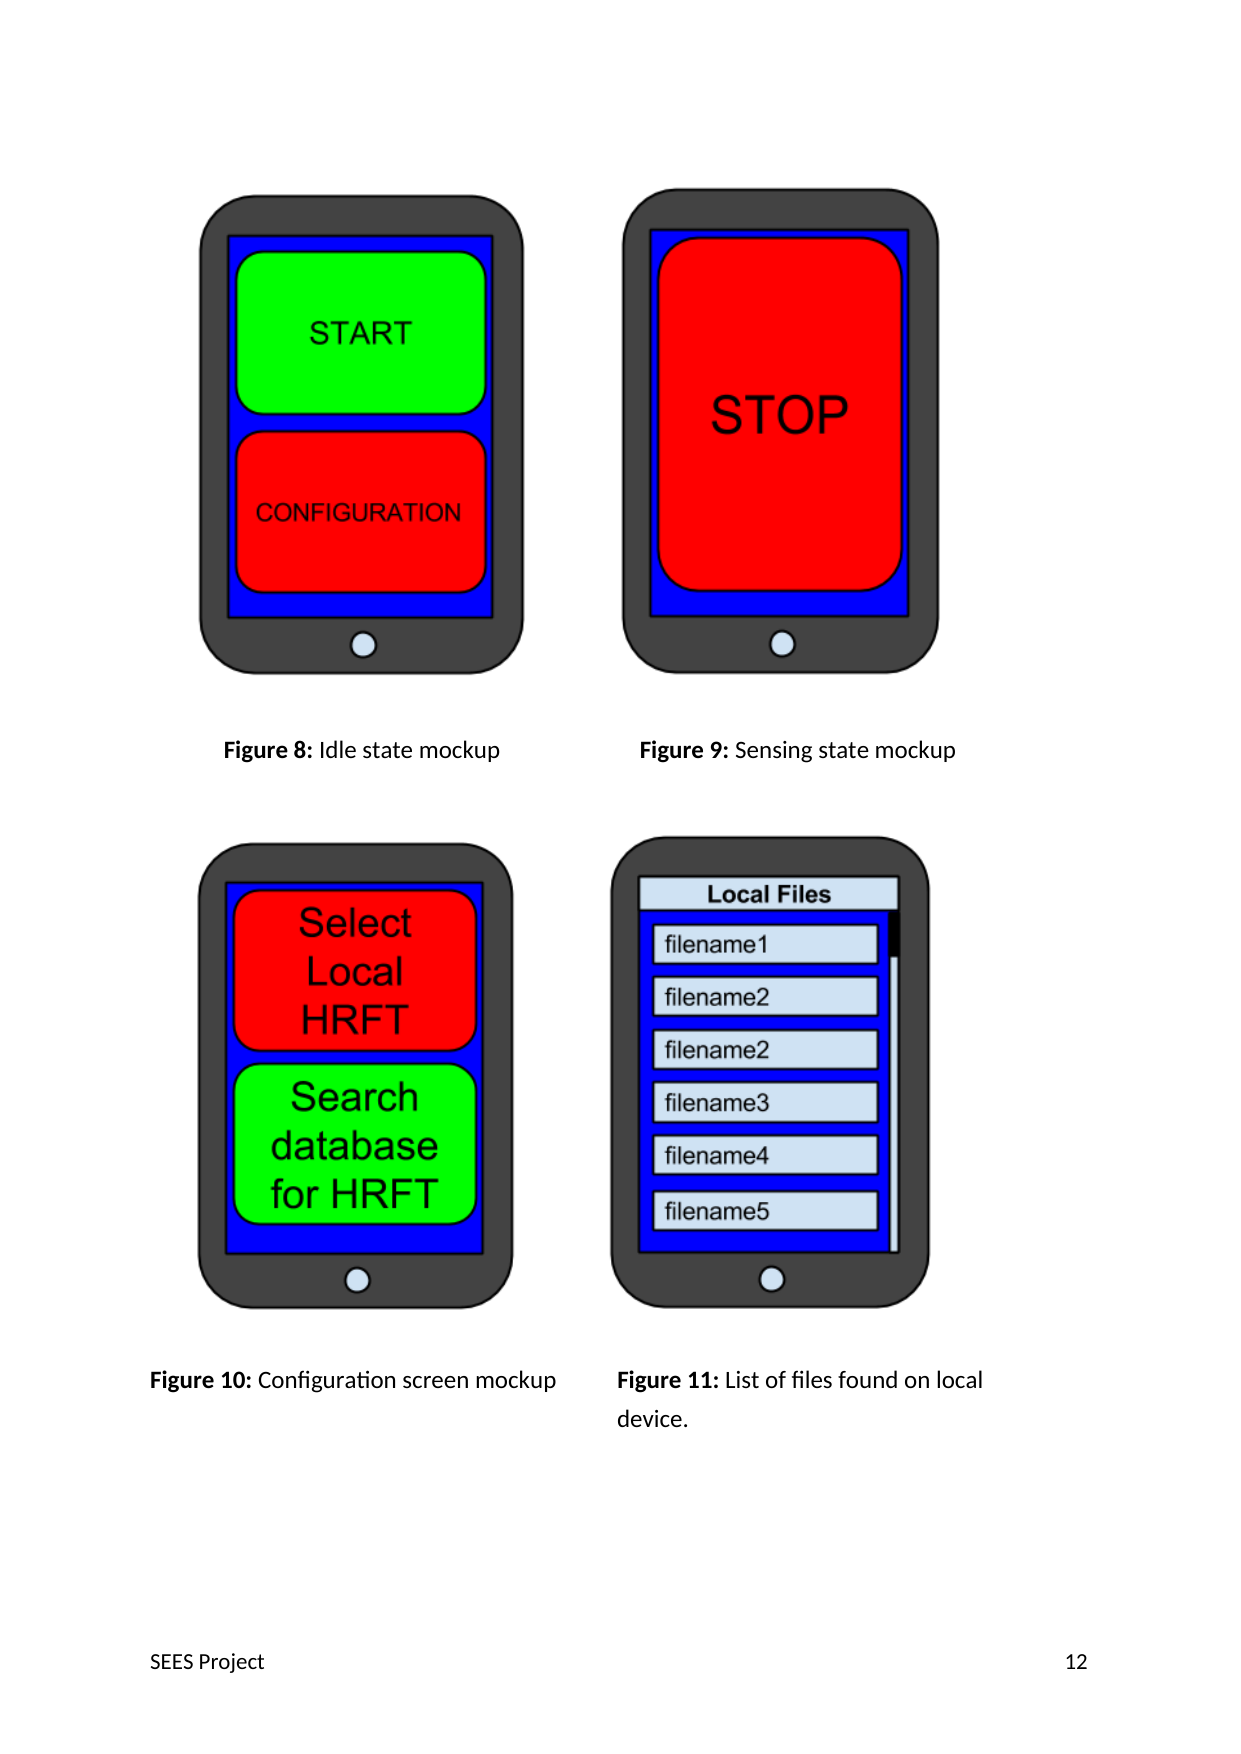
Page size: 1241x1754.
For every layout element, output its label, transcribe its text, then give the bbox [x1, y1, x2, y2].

text Figure 10: Configuration screen mockup Figure 11: List of files found on local [150, 1365, 1090, 1395]
text Figure 8: Idle state mockup Figure 9: Sensing state mockup [150, 734, 1090, 764]
text device. [525, 1403, 1090, 1433]
picture [150, 799, 980, 1361]
picture [150, 150, 989, 728]
